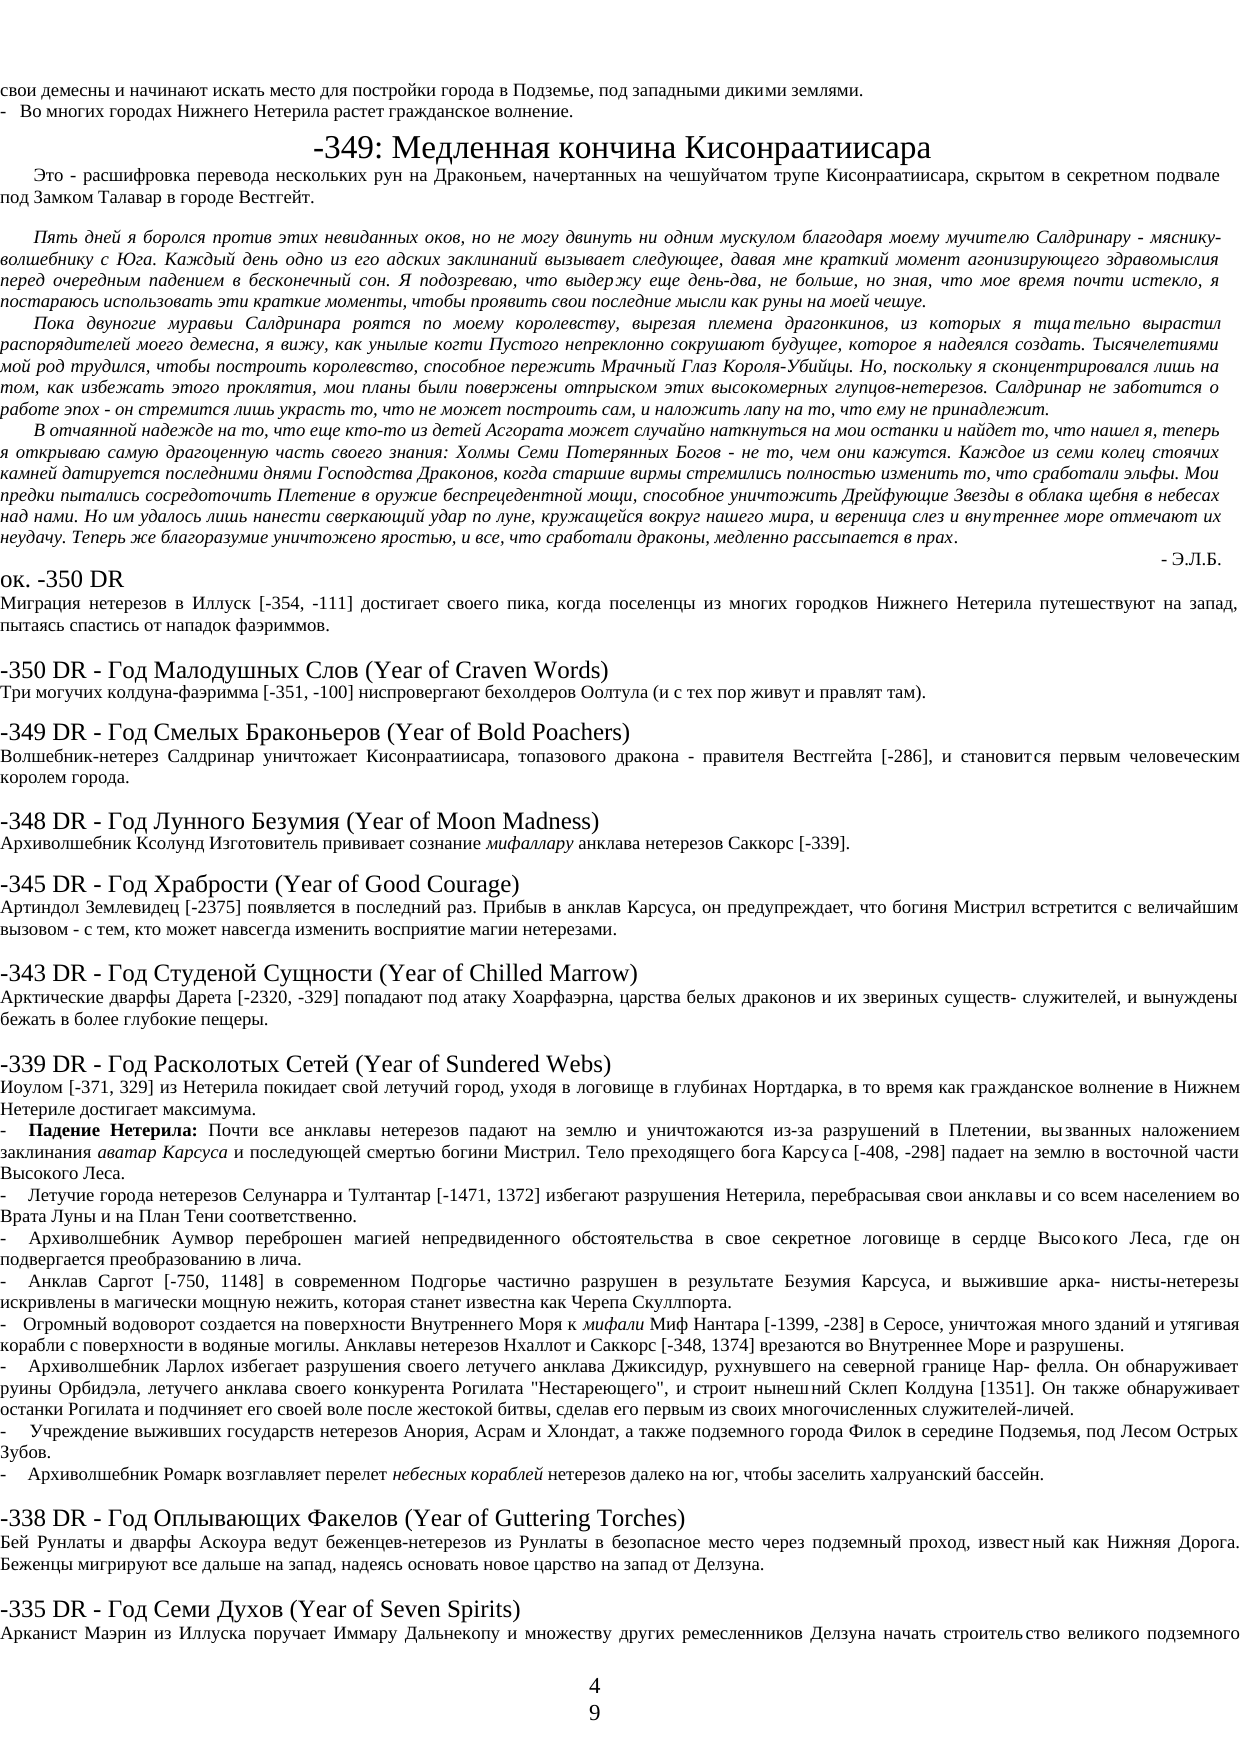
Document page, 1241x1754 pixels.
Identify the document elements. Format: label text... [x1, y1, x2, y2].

list Учреждение выживших государств нетерезов Анория, Асрам и Хлондат, а также подземного города Филок в середине Подземья, под Лесом Острых Зубов. [0, 1420, 1240, 1463]
text Архиволшебник Ксолунд Изготовитель прививает сознание мифаллару анклава нетерезов Саккорс [-339]. [0, 835, 1240, 853]
text В отчаянной надежде на то, что еще кто-то из детей Асгората может случайно наткнуться на мои останки и найдет то, что нашел я, теперь я открываю самую драгоценную часть своего знания: Холмы Семи Потерянных Богов - не то, чем они кажутся. Каждое из семи колец стоячих камней датируется последними днями Господства Драконов, когда старшие вирмы стремились полностью изменить то, что сработали эльфы. Мои предки пытались сосредоточить Плетение в оружие беспрецедентной мощи, способное уничтожить Дрейфующие Звезды в облака щебня в небесах над нами. Но им удалось лишь нанести сверкающий удар по луне, кружащейся вокруг нашего мира, и вереница слез и внутреннее море отмечают их неудачу. Теперь же благоразумие уничтожено яростью, и все, что сработали драконы, медленно рассыпается в прах. [0, 419, 1221, 548]
text Миграция нетерезов в Иллуск [-354, -111] достигает своего пика, когда поселенцы из многих городков Нижнего Нетерила путешествуют на запад, пытаясь спастись от нападок фаэриммов. [0, 592, 1240, 636]
text Арктические дварфы Дарета [-2320, -329] попадают под атаку Хоарфаэрна, царства белых драконов и их звериных существ- служителей, и вынуждены бежать в более глубокие пещеры. [0, 986, 1240, 1030]
text -350 DR - Год Малодушных Слов (Year of Craven Words) [0, 658, 1240, 683]
list Во многих городах Нижнего Нетерила растет гражданское волнение. [0, 101, 1240, 122]
list Огромный водоворот создается на поверхности Внутреннего Моря к мифали Миф Нантара [-1399, -238] в Серосе, уничтожая много зданий и утягивая корабли с поверхности в водяные могилы. Анклавы нетерезов Нхаллот и Саккорс [-348, 1374] врезаются во Внутреннее Море и разрушены. [0, 1313, 1240, 1356]
text Три могучих колдуна-фаэримма [-351, -100] ниспровергают бехолдеров Оолтула (и с тех пор живут и правлят там). [0, 683, 1240, 702]
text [0, 79, 1240, 101]
text Пять дней я боролся против этих невиданных оков, но не могу двинуть ни одним мускулом благодаря моему мучителю Салдринару - мяснику-волшебнику с Юга. Каждый день одно из его адских заклинаний вызывает следующее, давая мне краткий момент агонизирующего здравомыслия перед очередным падением в бесконечный сон. Я подозреваю, что выдержу еще день-два, не больше, но зная, что мое время почти истекло, я постараюсь использовать эти краткие моменты, чтобы проявить свои последние мысли как руны на моей чешуе. [0, 226, 1221, 312]
text Бей Рунлаты и дварфы Аскоура ведут беженцев-нетерезов из Рунлаты в безопасное место через подземный проход, известный как Нижняя Дорога. Беженцы мигрируют все дальше на запад, надеясь основать новое царство на запад от Делзуна. [0, 1531, 1240, 1575]
list Падение Нетерила: Почти все анклавы нетерезов падают на землю и уничтожаются из-за разрушений в Плетении, вызванных наложением заклинания аватар Карсуса и последующей смертью богини Мистрил. Тело преходящего бога Карсуса [-408, -298] падает на землю в восточной части Высокого Леса. [0, 1120, 1240, 1184]
text Пока двуногие муравьи Салдринара роятся по моему королевству, вырезая племена драгонкинов, из которых я тщательно вырастил распорядителей моего демесна, я вижу, как унылые когти Пустого непреклонно сокрушают будущее, которое я надеялся создать. Тысячелетиями мой род трудился, чтобы построить королевство, способное пережить Мрачный Глаз Короля-Убийцы. Но, поскольку я сконцентрировался лишь на том, как избежать этого проклятия, мои планы были повержены отпрыском этих высокомерных глупцов-нетерезов. Салдринар не заботится о работе эпох - он стремится лишь украсть то, что не может построить сам, и наложить лапу на то, что ему не принадлежит. [0, 312, 1221, 419]
text -343 DR - Год Студеной Сущности (Year of Chilled Marrow) [0, 964, 1240, 986]
text - Э.Л.Б. [0, 548, 1221, 570]
text ок. -350 DR [0, 570, 1240, 592]
text -338 DR - Год Оплывающих Факелов (Year of Guttering Torches) [0, 1509, 1240, 1531]
text -349: Медленная кончина Кисонраатиисара [4, 131, 1240, 165]
text -349 DR - Год Смелых Браконьеров (Year of Bold Poachers) [0, 721, 1240, 746]
text -345 DR - Год Храбрости (Year of Good Courage) [0, 875, 1240, 896]
list Архиволшебник Ромарк возглавляет перелет небесных кораблей нетерезов далеко на юг, чтобы заселить халруанский бассейн. [0, 1463, 1240, 1484]
list Архиволшебник Аумвор переброшен магией непредвиденного обстоятельства в свое секретное логовище в сердце Высокого Леса, где он подвергается преобразованию в лича. [0, 1227, 1240, 1270]
text -335 DR - Год Семи Духов (Year of Seven Spirits) [0, 1600, 1240, 1622]
text -339 DR - Год Расколотых Сетей (Year of Sundered Webs) [0, 1055, 1240, 1077]
text Артиндол Землевидец [-2375] появляется в последний раз. Прибыв в анклав Карсуса, он предупреждает, что богиня Мистрил встретится с величайшим вызовом - с тем, кто может навсегда изменить восприятие магии нетерезами. [0, 896, 1240, 939]
text -348 DR - Год Лунного Безумия (Year of Moon Madness) [0, 810, 1240, 835]
text Это - расшифровка перевода нескольких рун на Драконьем, начертанных на чешуйчатом трупе Кисонраатиисара, скрытом в секретном подвале под Замком Талавар в городе Вестгейт. [0, 165, 1221, 208]
list Архиволшебник Ларлох избегает разрушения своего летучего анклава Джиксидур, рухнувшего на северной границе Нар- фелла. Он обнаруживает руины Орбидэла, летучего анклава своего конкурента Рогилата "Нестареющего", и строит нынешний Склеп Колдуна [1351]. Он также обнаруживает останки Рогилата и подчиняет его своей воле после жестокой битвы, сделав его первым из своих многочисленных служителей-личей. [0, 1356, 1240, 1420]
list Летучие города нетерезов Селунарра и Тултантар [-1471, 1372] избегают разрушения Нетерила, перебрасывая свои анклавы и со всем населением во Врата Луны и на План Тени соответственно. [0, 1184, 1240, 1227]
text Волшебник-нетерез Салдринар уничтожает Кисонраатиисара, топазового дракона - правителя Вестгейта [-286], и становится первым человеческим королем города. [0, 746, 1240, 788]
text Иоулом [-371, 329] из Нетерила покидает свой летучий город, уходя в логовище в глубинах Нортдарка, в то время как гражданское волнение в Нижнем Нетериле достигает максимума. [0, 1077, 1240, 1120]
list Анклав Саргот [-750, 1148] в современном Подгорье частично разрушен в результате Безумия Карсуса, и выжившие арка- нисты-нетерезы искривлены в магически мощную нежить, которая станет известна как Черепа Скуллпорта. [0, 1270, 1240, 1313]
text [0, 1622, 1240, 1644]
